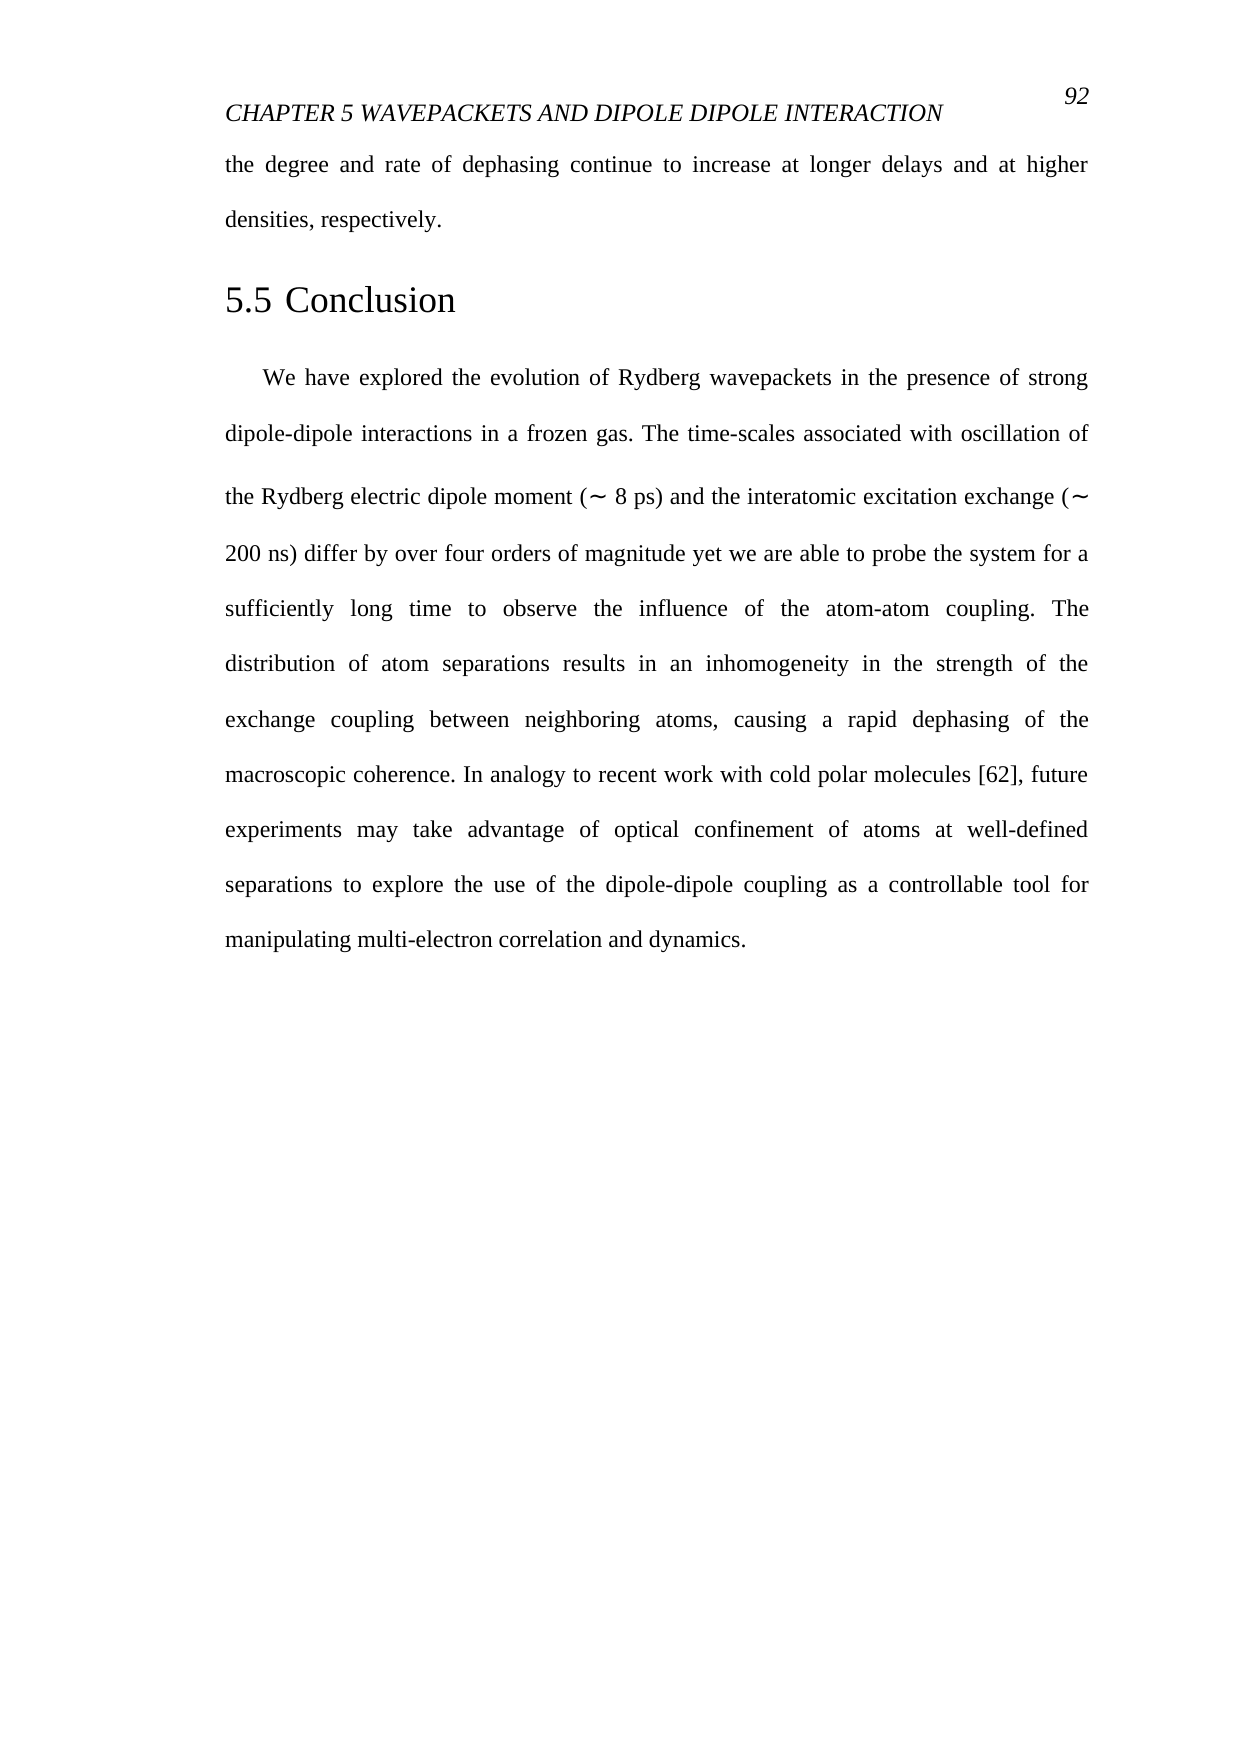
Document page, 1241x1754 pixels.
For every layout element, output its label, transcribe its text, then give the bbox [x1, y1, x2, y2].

text We have explored the evolution of Rydberg wavepackets in the presence of strong dipole-dipole interactions in a frozen gas. The time-scales associated with oscillation of the Rydberg electric dipole moment (∼ 8 ps) and the interatomic excitation exchange (∼ 200 ns) differ by over four orders of magnitude yet we are able to probe the system for a sufficiently long time to observe the influence of the atom-atom coupling. The distribution of atom separations results in an inhomogeneity in the strength of the exchange coupling between neighboring atoms, causing a rapid dephasing of the macroscopic coherence. In analogy to recent work with cold polar molecules [62], future experiments may take advantage of optical confinement of atoms at well-defined separations to explore the use of the dipole-dipole coupling as a controllable tool for manipulating multi-electron correlation and dynamics. [225, 363, 1090, 953]
subtitle Conclusion [225, 277, 1090, 320]
